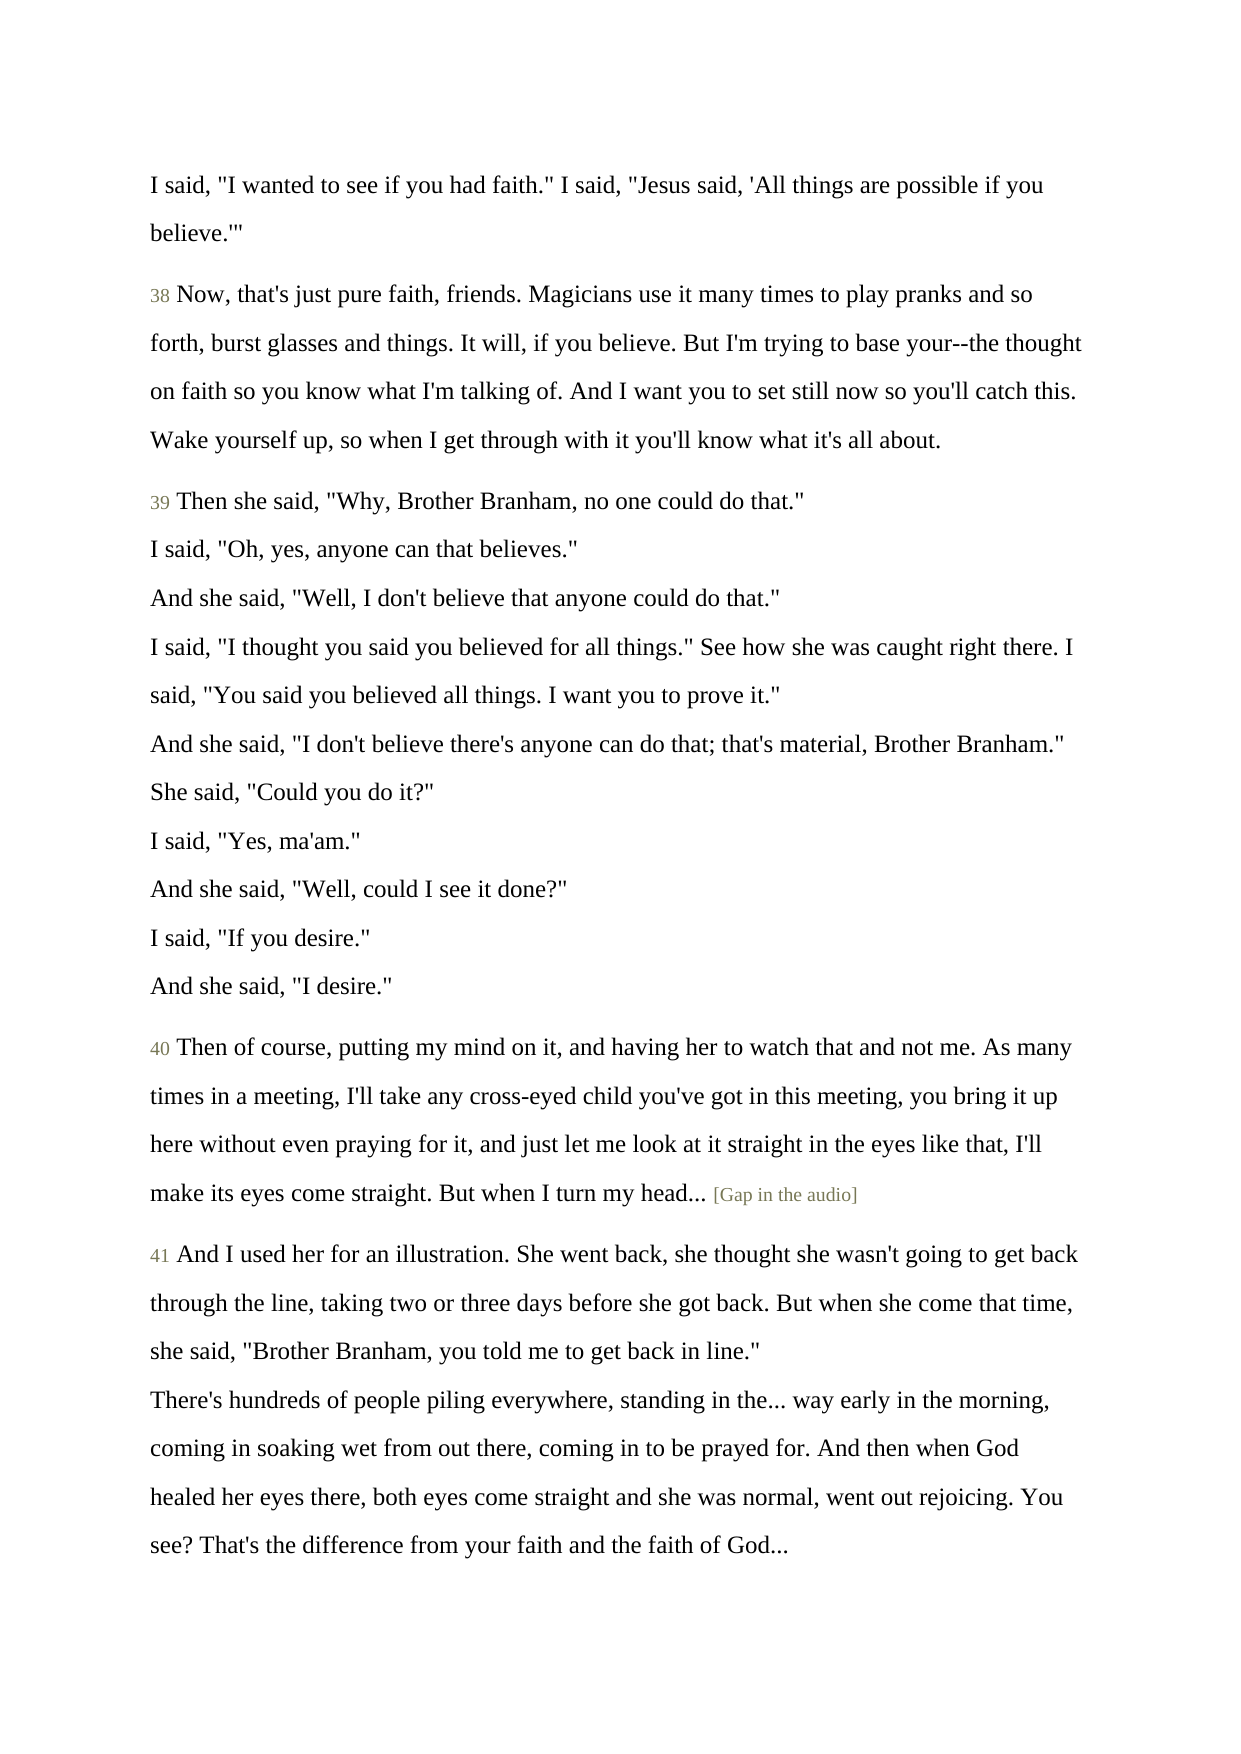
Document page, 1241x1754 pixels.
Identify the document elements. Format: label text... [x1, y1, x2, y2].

text 38 Now, that's just pure faith, friends. Magicians use it many times to play pranks and so forth, burst glasses and things. It will, if you believe. But I'm trying to base your--the thought on faith so you know what I'm talking of. And I want you to set still now so you'll catch this. Wake yourself up, so when I get through with it you'll know what it's all about. [150, 259, 1090, 454]
text 41 And I used her for an illustration. She went back, she thought she wasn't going to get back through the line, taking two or three days before she got back. But when she come that time, she said, "Brother Branham, you told me to get back in line." There's hundreds of people piling everywhere, standing in the... way early in the morning, coming in soaking wet from out there, coming in to be prayed for. And then when God healed her eyes there, both eyes come straight and she was normal, went out rejoicing. You see? That's the difference from your faith and the faith of God... [150, 1219, 1090, 1559]
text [150, 150, 1090, 247]
text 39 Then she said, "Why, Brother Branham, no one could do that." I said, "Oh, yes, anyone can that believes." And she said, "Well, I don't believe that anyone could do that." I said, "I thought you said you believed for all things." See how she was caught right there. I said, "You said you believed all things. I want you to prove it." And she said, "I don't believe there's anyone can do that; that's material, Brother Branham." She said, "Could you do it?" I said, "Yes, ma'am." And she said, "Well, could I see it done?" I said, "If you desire." And she said, "I desire." [150, 466, 1090, 1000]
text 40 Then of course, putting my mind on it, and having her to watch that and not me. As many times in a meeting, I'll take any cross-eyed child you've got in this meeting, you bring it up here without even praying for it, and just let me look at it straight in the eyes like that, I'll make its eyes come straight. But when I turn my head... [Gap in the audio] [150, 1013, 1090, 1207]
